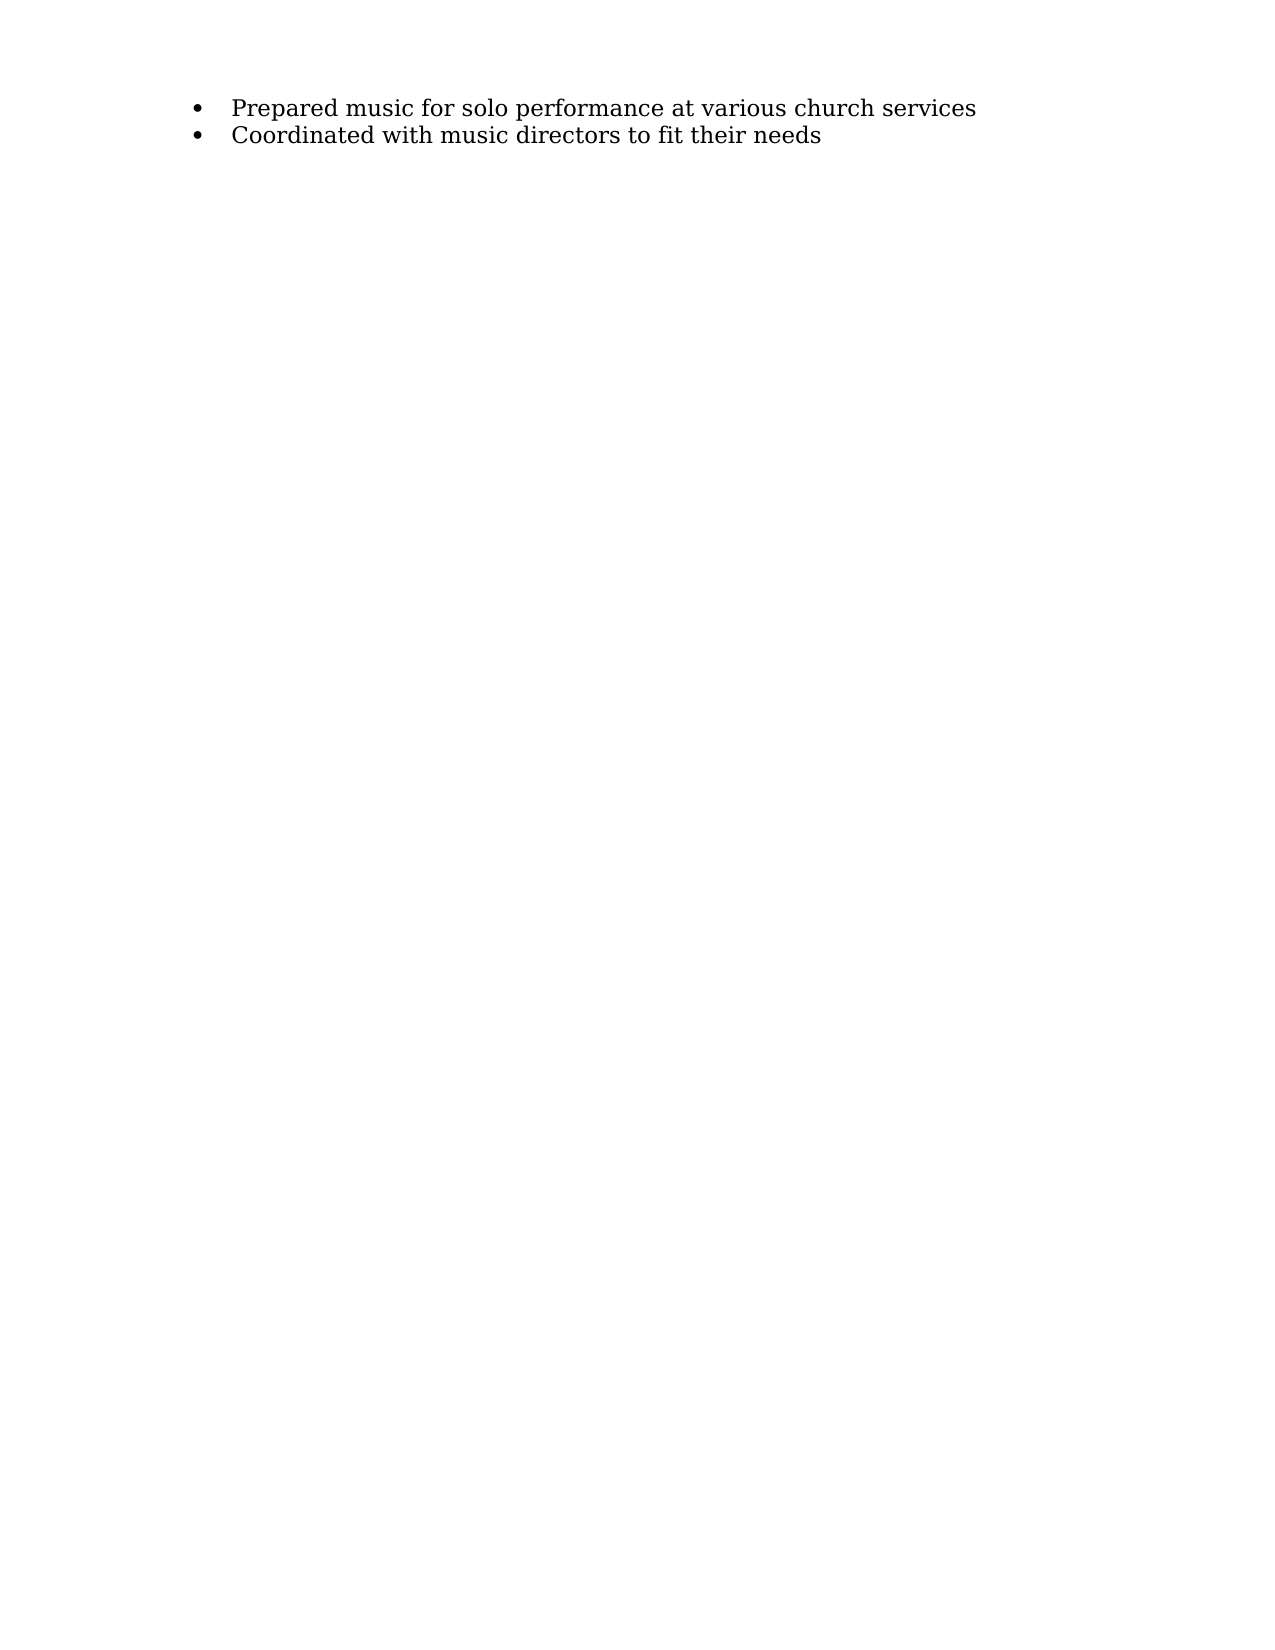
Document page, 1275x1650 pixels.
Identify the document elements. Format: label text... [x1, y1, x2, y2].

list Coordinated with music directors to fit their needs [193, 122, 1119, 149]
list Prepared music for solo performance at various church services [193, 94, 1119, 122]
